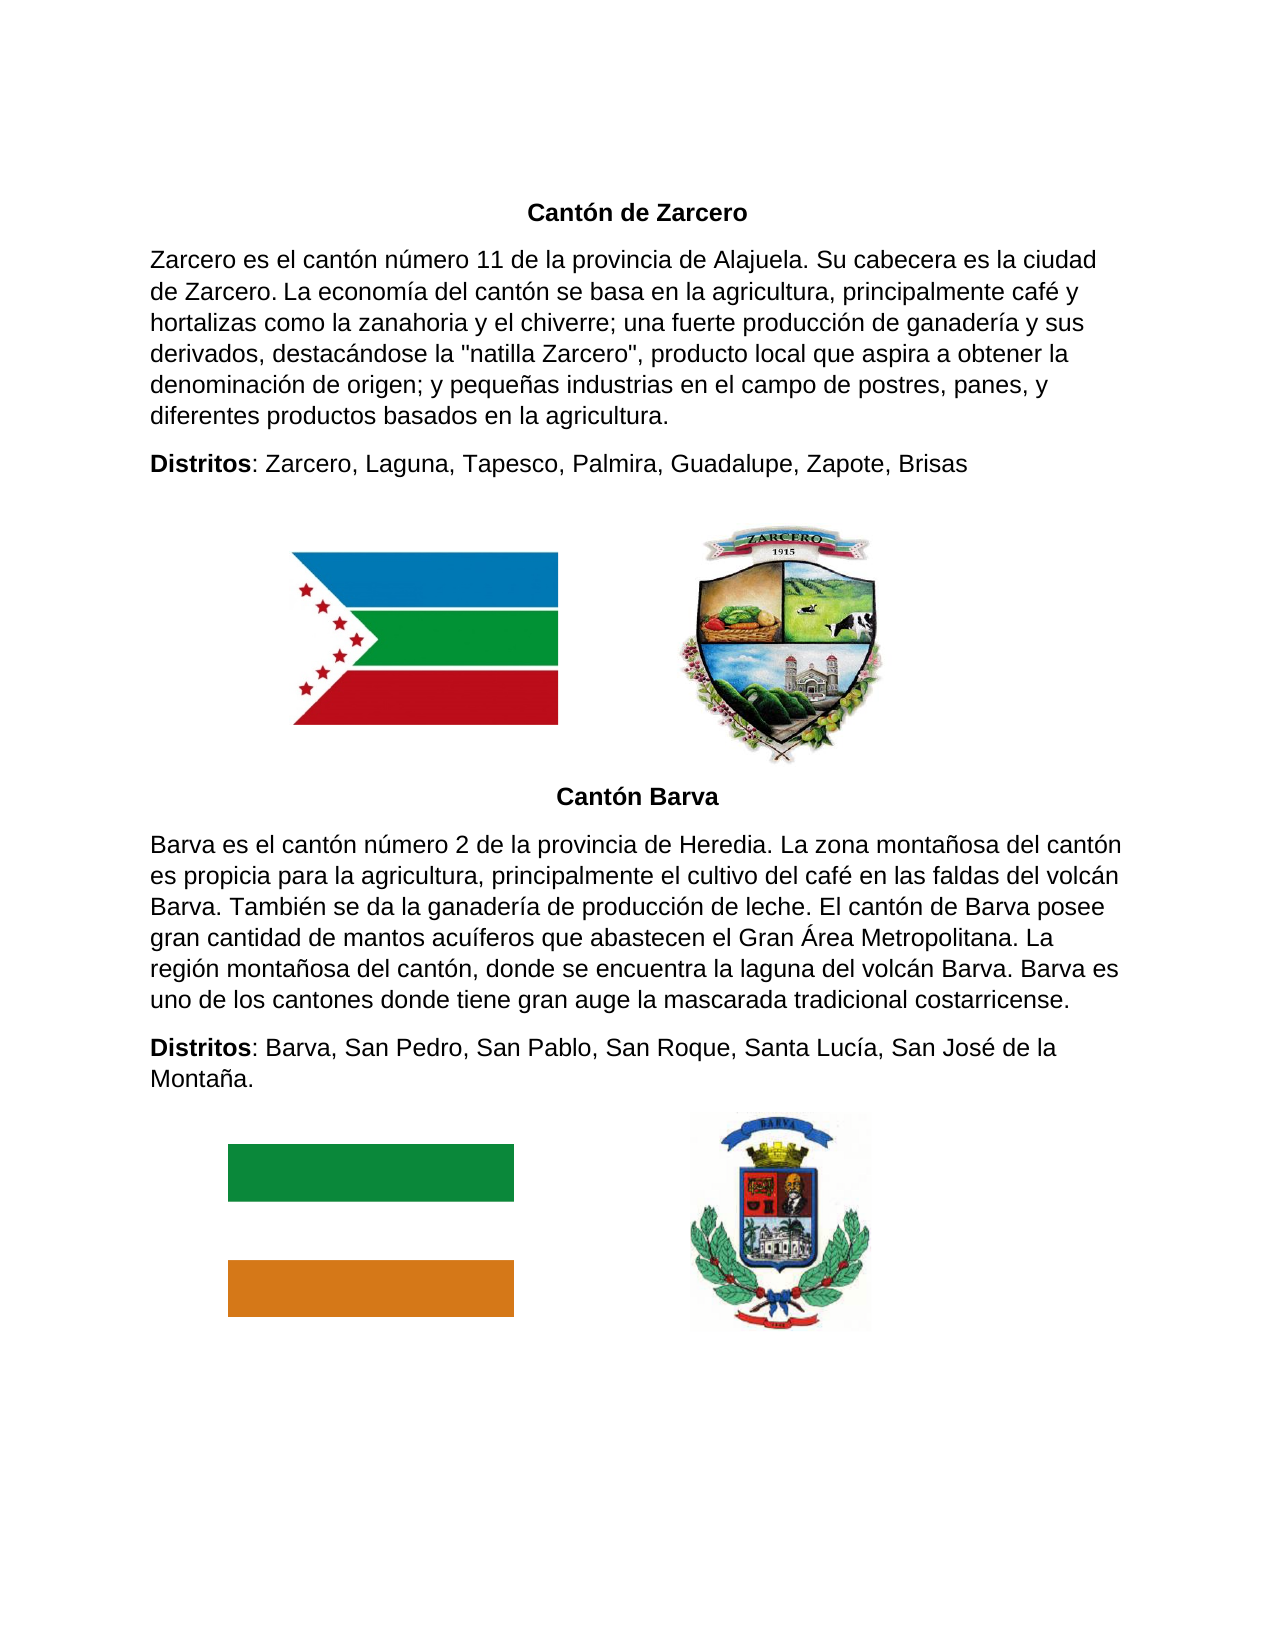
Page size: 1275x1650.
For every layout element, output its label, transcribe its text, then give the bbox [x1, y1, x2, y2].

picture [228, 1144, 514, 1317]
text Cantón Barva [150, 782, 1125, 811]
text Barva es el cantón número 2 de la provincia de Heredia. La zona montañosa del cantón es propicia para la agricultura, principalmente el cultivo del café en las faldas del volcán Barva. También se da la ganadería de producción de leche. El cantón de Barva posee gran cantidad de mantos acuíferos que abastecen el Gran Área Metropolitana. La región montañosa del cantón, donde se encuentra la laguna del volcán Barva. Barva es uno de los cantones donde tiene gran auge la mascarada tradicional costarricense. [150, 830, 1125, 1014]
picture [665, 523, 909, 771]
text Distritos: Barva, San Pedro, San Pablo, San Roque, Santa Lucía, San José de la Montaña. [150, 1033, 1125, 1092]
text Zarcero es el cantón número 11 de la provincia de Alajuela. Su cabecera es la ciudad de Zarcero. La economía del cantón se basa en la agricultura, principalmente café y hortalizas como la zanahoria y el chiverre; una fuerte producción de ganadería y sus derivados, destacándose la "natilla Zarcero", producto local que aspira a obtener la denominación de origen; y pequeñas industrias en el campo de postres, panes, y diferentes productos basados en la agricultura. [150, 245, 1125, 430]
picture [686, 1112, 876, 1332]
picture [289, 551, 559, 725]
text Cantón de Zarcero [150, 198, 1125, 226]
text Distritos: Zarcero, Laguna, Tapesco, Palmira, Guadalupe, Zapote, Brisas [150, 449, 1125, 477]
